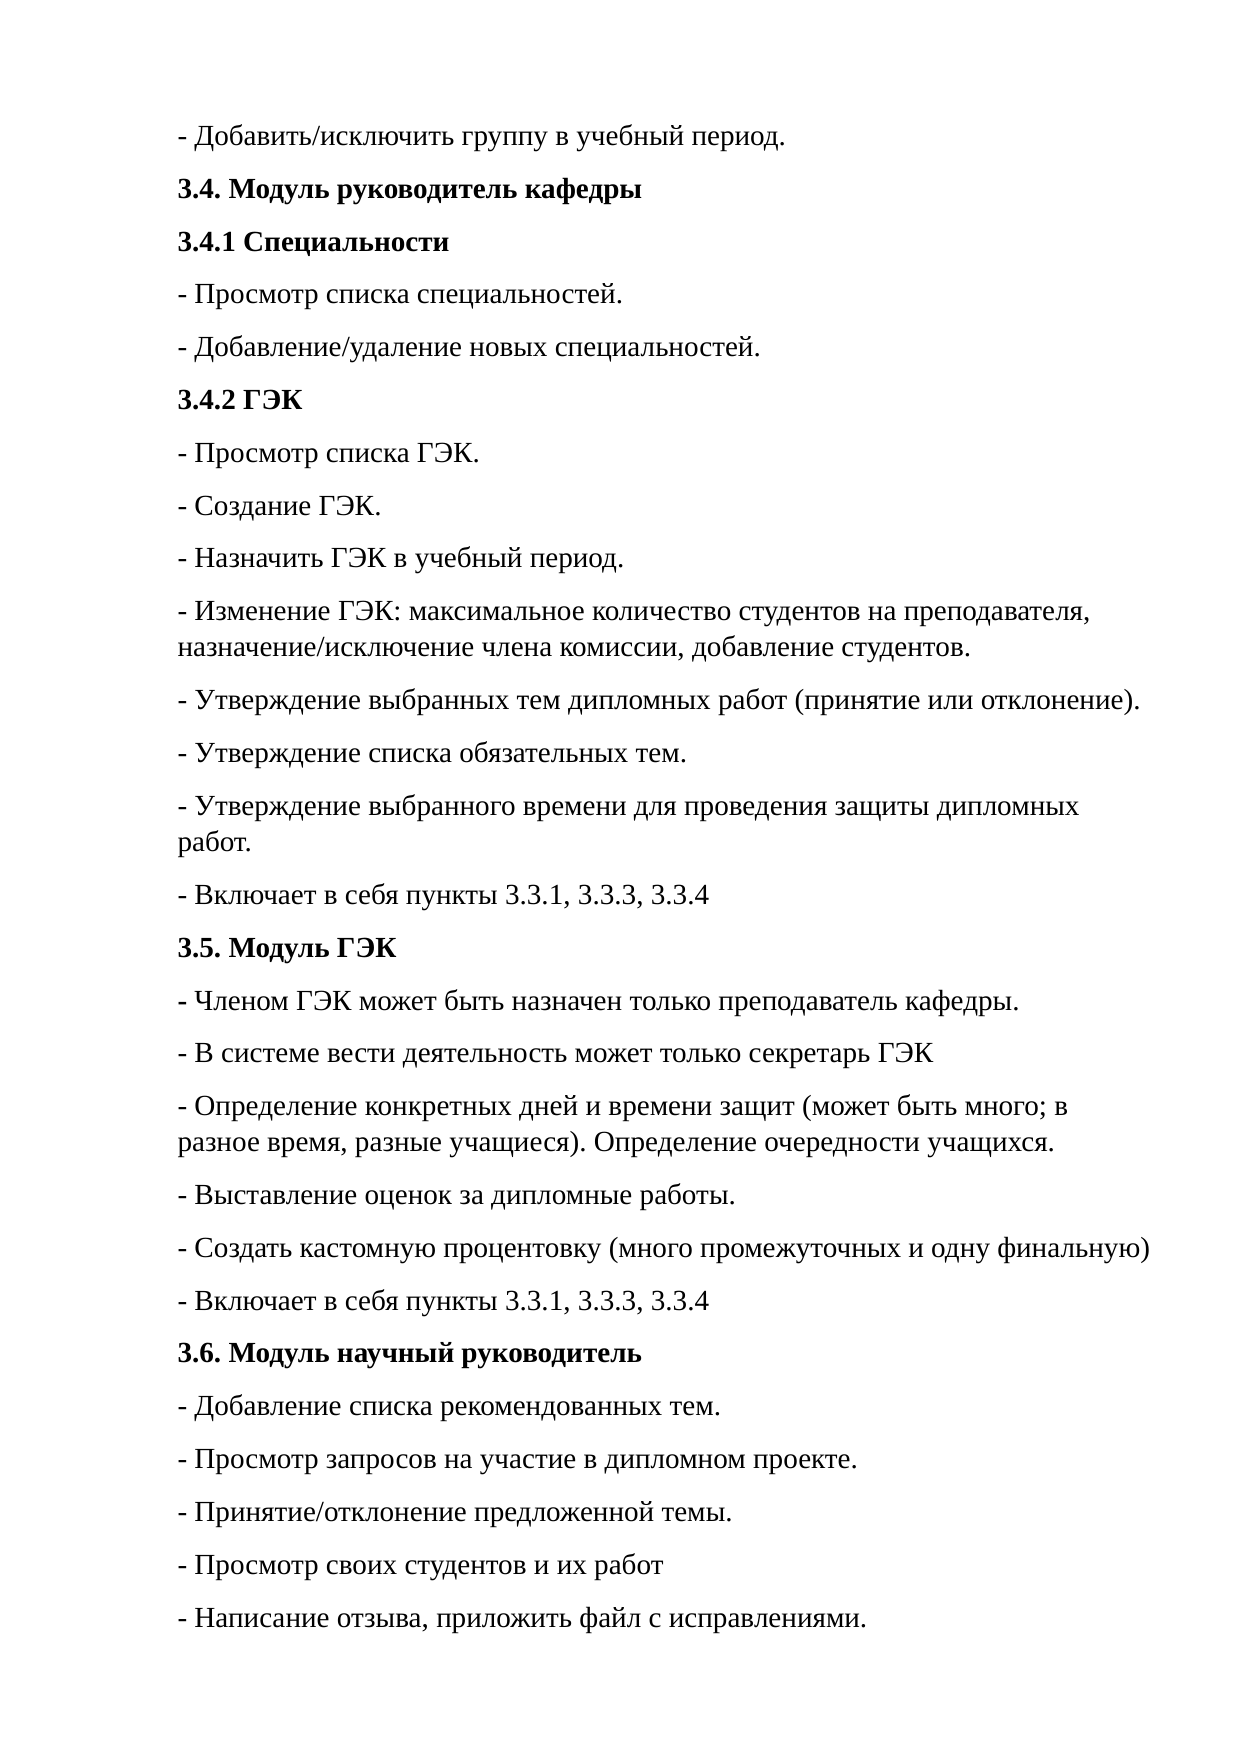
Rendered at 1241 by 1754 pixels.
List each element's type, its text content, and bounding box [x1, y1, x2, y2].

text - В системе вести деятельность может только секретарь ГЭК [177, 1035, 1152, 1069]
text - Добавление/удаление новых специальностей. [177, 329, 1152, 363]
text 3.4.1 Специальности [177, 224, 1152, 257]
text - Назначить ГЭК в учебный период. [177, 541, 1152, 574]
text - Выставление оценок за дипломные работы. [177, 1177, 1152, 1211]
text - Утверждение выбранного времени для проведения защиты дипломных работ. [177, 788, 1152, 858]
text - Просмотр списка специальностей. [177, 277, 1152, 310]
text 3.4.2 ГЭК [177, 382, 1152, 416]
text - Утверждение списка обязательных тем. [177, 735, 1152, 769]
text - Включает в себя пункты 3.3.1, 3.3.3, 3.3.4 [177, 1283, 1152, 1316]
text - Создание ГЭК. [177, 488, 1152, 521]
text - Утверждение выбранных тем дипломных работ (принятие или отклонение). [177, 682, 1152, 716]
text - Включает в себя пункты 3.3.1, 3.3.3, 3.3.4 [177, 877, 1152, 911]
text - Принятие/отклонение предложенной темы. [177, 1494, 1152, 1528]
text - Просмотр списка ГЭК. [177, 435, 1152, 468]
text - Добавление списка рекомендованных тем. [177, 1388, 1152, 1422]
text - Просмотр запросов на участие в дипломном проекте. [177, 1441, 1152, 1475]
text - Членом ГЭК может быть назначен только преподаватель кафедры. [177, 983, 1152, 1016]
text - Добавить/исключить группу в учебный период. [177, 118, 1152, 152]
text - Определение конкретных дней и времени защит (может быть много; в разное время, разные учащиеся). Определение очередности учащихся. [177, 1088, 1152, 1158]
text 3.6. Модуль научный руководитель [177, 1336, 1152, 1369]
text - Написание отзыва, приложить файл с исправлениями. [177, 1600, 1152, 1633]
text 3.5. Модуль ГЭК [177, 930, 1152, 963]
text - Изменение ГЭК: максимальное количество студентов на преподавателя, назначение/исключение члена комиссии, добавление студентов. [177, 593, 1152, 663]
text - Просмотр своих студентов и их работ [177, 1547, 1152, 1580]
text 3.4. Модуль руководитель кафедры [177, 171, 1152, 204]
text - Создать кастомную процентовку (много промежуточных и одну финальную) [177, 1230, 1152, 1263]
